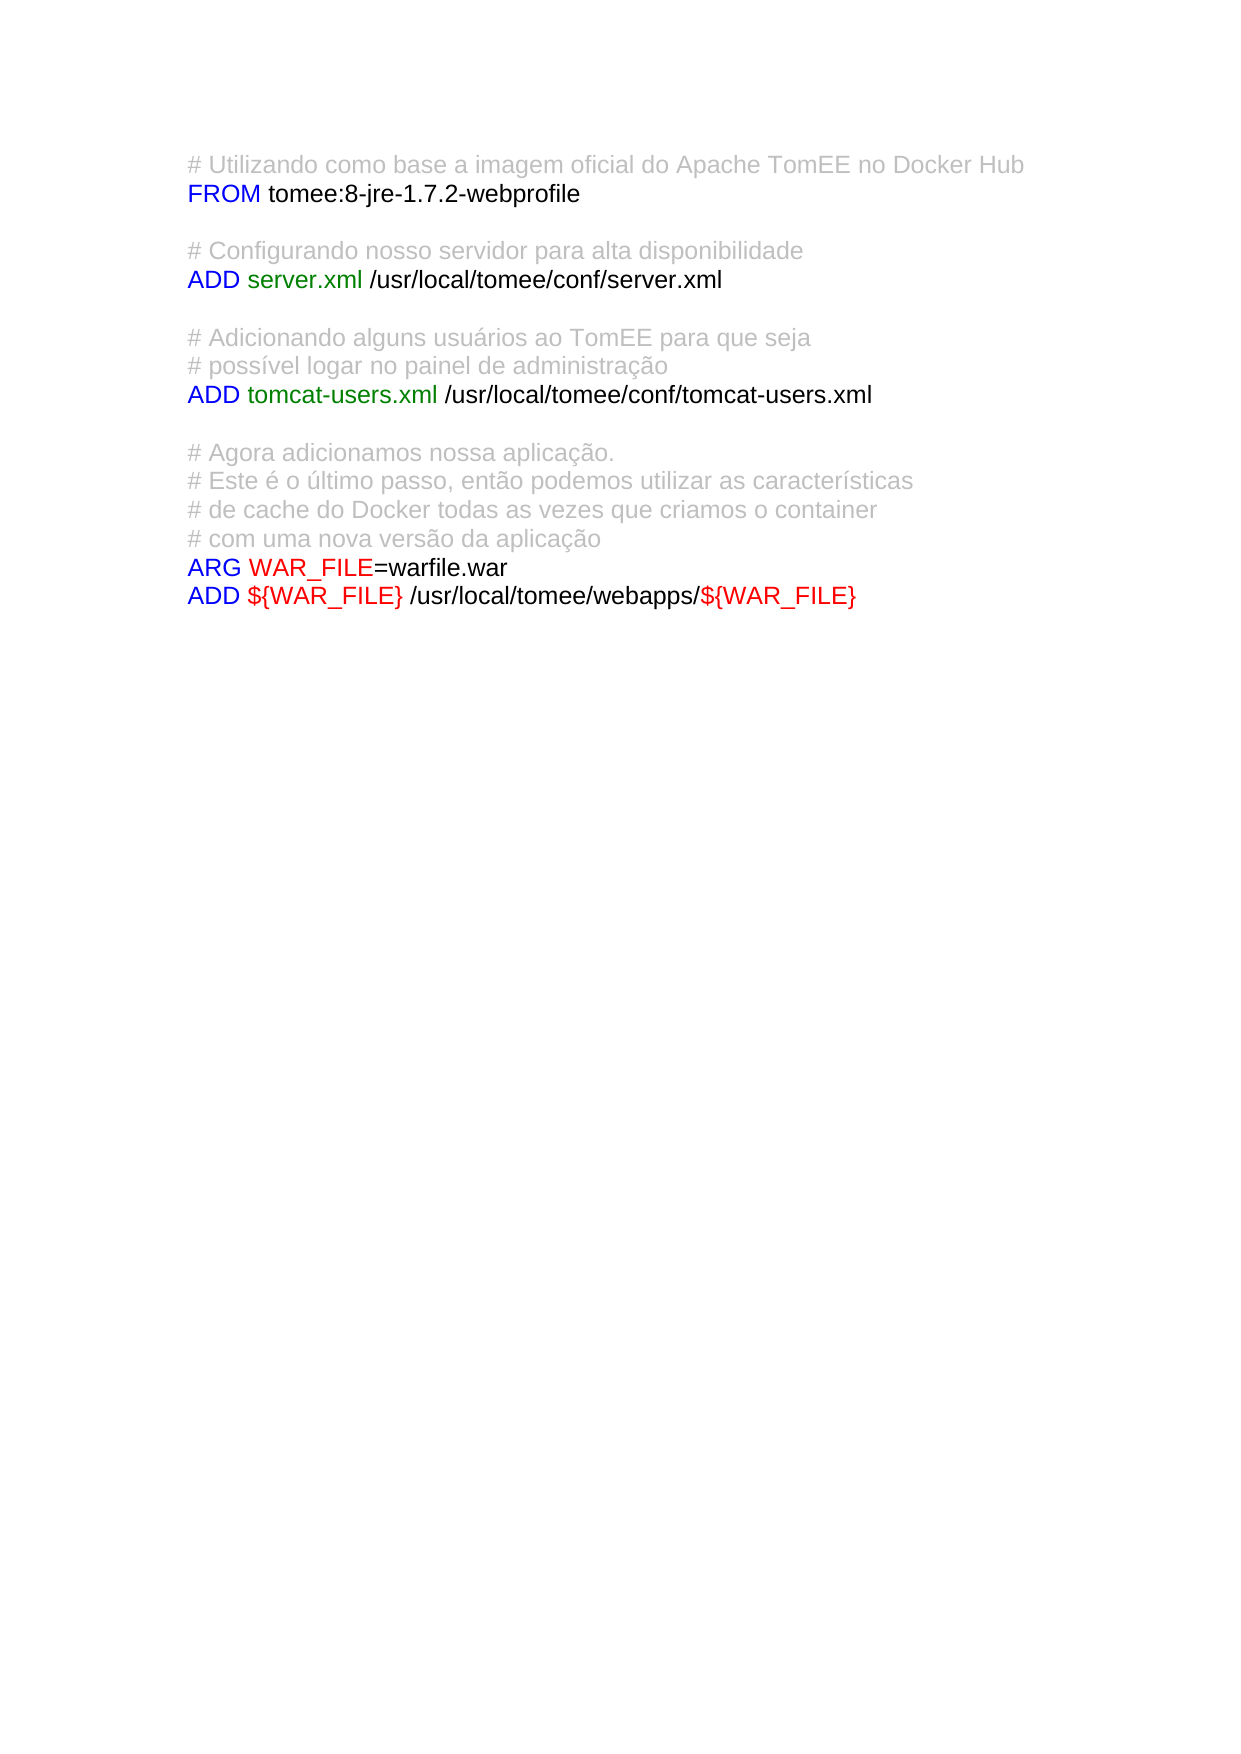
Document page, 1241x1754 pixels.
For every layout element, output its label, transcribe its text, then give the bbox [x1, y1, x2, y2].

text # Configurando nosso servidor para alta disponibilidade [187, 236, 1053, 265]
text ADD tomcat-users.xml /usr/local/tomee/conf/tomcat-users.xml [187, 380, 1053, 409]
text # Adicionando alguns usuários ao TomEE para que seja [187, 322, 1053, 351]
text ARG WAR_FILE=warfile.war [187, 552, 1053, 581]
text # possível logar no painel de administração [187, 351, 1053, 380]
text ADD ${WAR_FILE} /usr/local/tomee/webapps/${WAR_FILE} [187, 581, 1053, 610]
text # Este é o último passo, então podemos utilizar as características [187, 466, 1053, 495]
text # de cache do Docker todas as vezes que criamos o container [187, 495, 1053, 524]
text # Agora adicionamos nossa aplicação. [187, 437, 1053, 466]
text # com uma nova versão da aplicação [187, 524, 1053, 552]
text ADD server.xml /usr/local/tomee/conf/server.xml [187, 265, 1053, 294]
text FROM tomee:8-jre-1.7.2-webprofile [187, 179, 1053, 207]
text # Utilizando como base a imagem oficial do Apache TomEE no Docker Hub [187, 150, 1053, 179]
